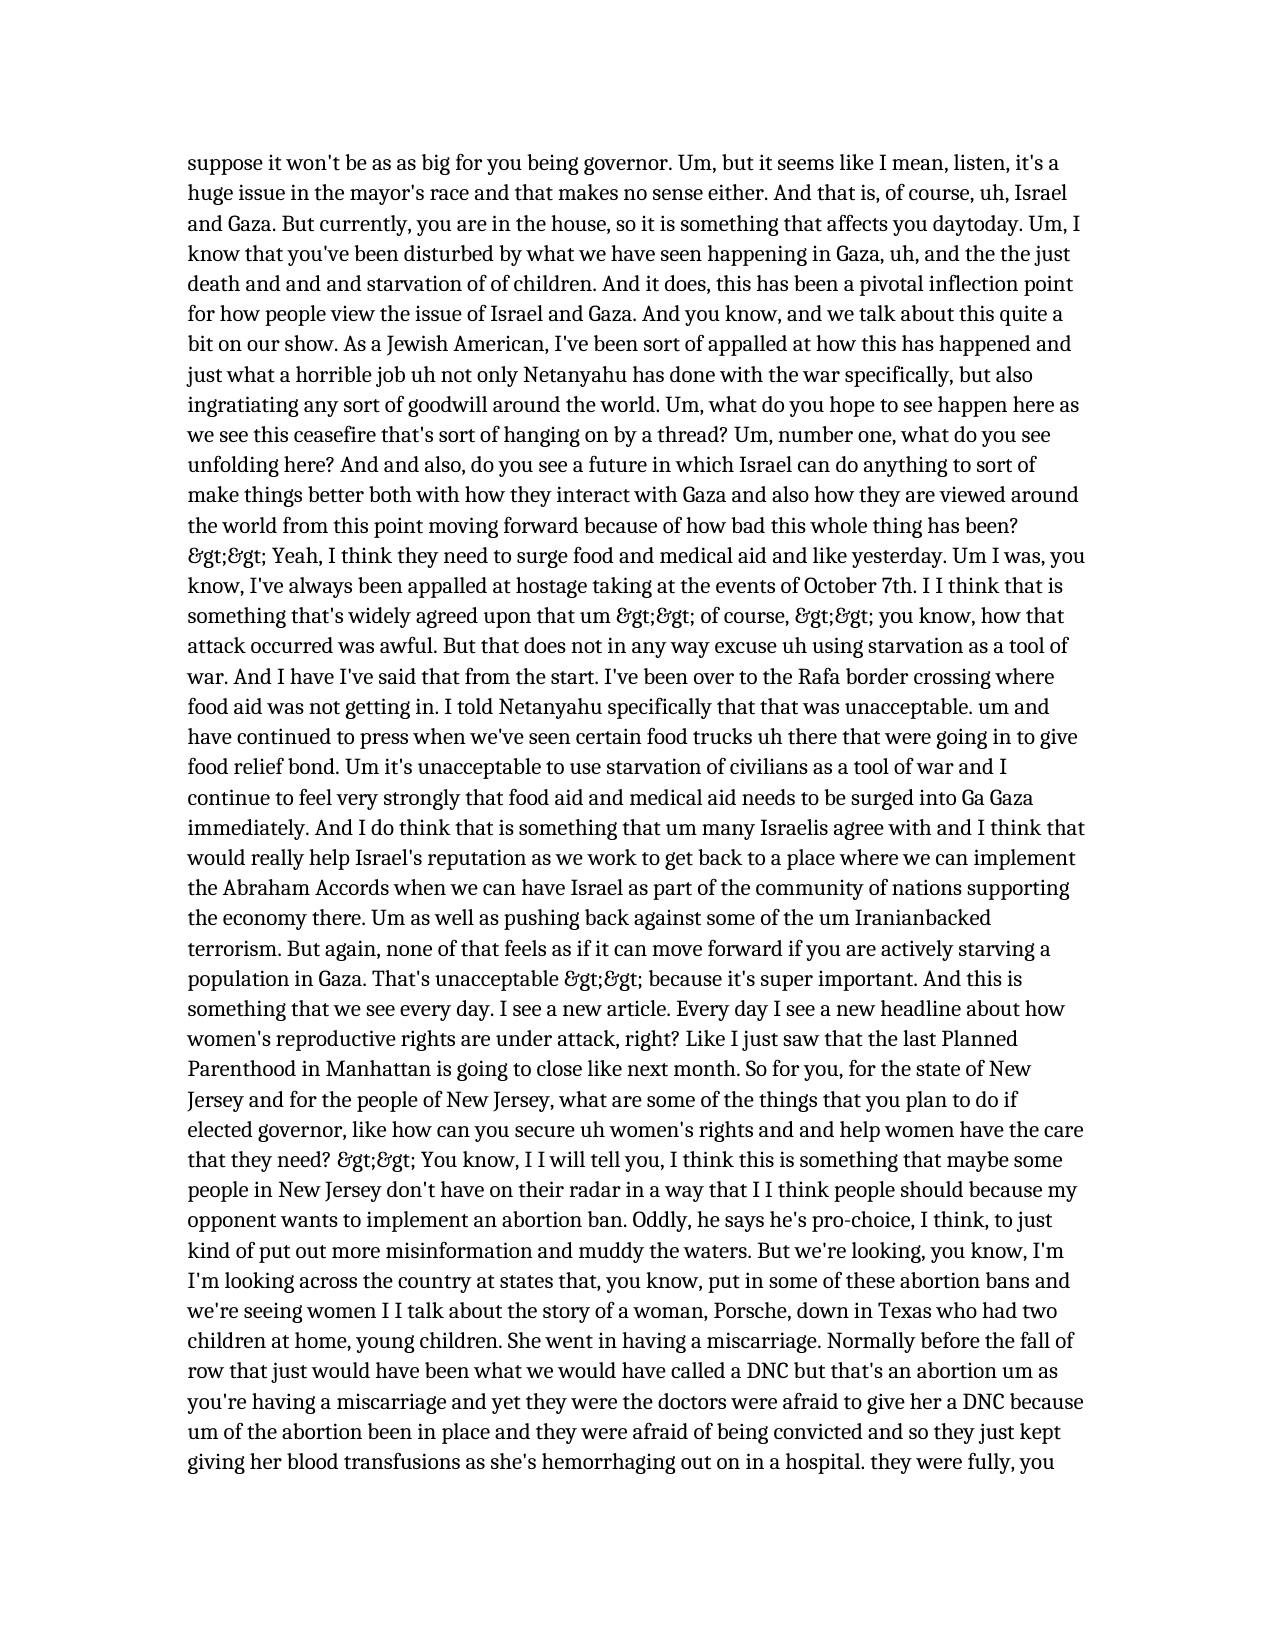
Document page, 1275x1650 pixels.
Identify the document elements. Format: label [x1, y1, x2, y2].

text [187, 150, 1087, 1475]
